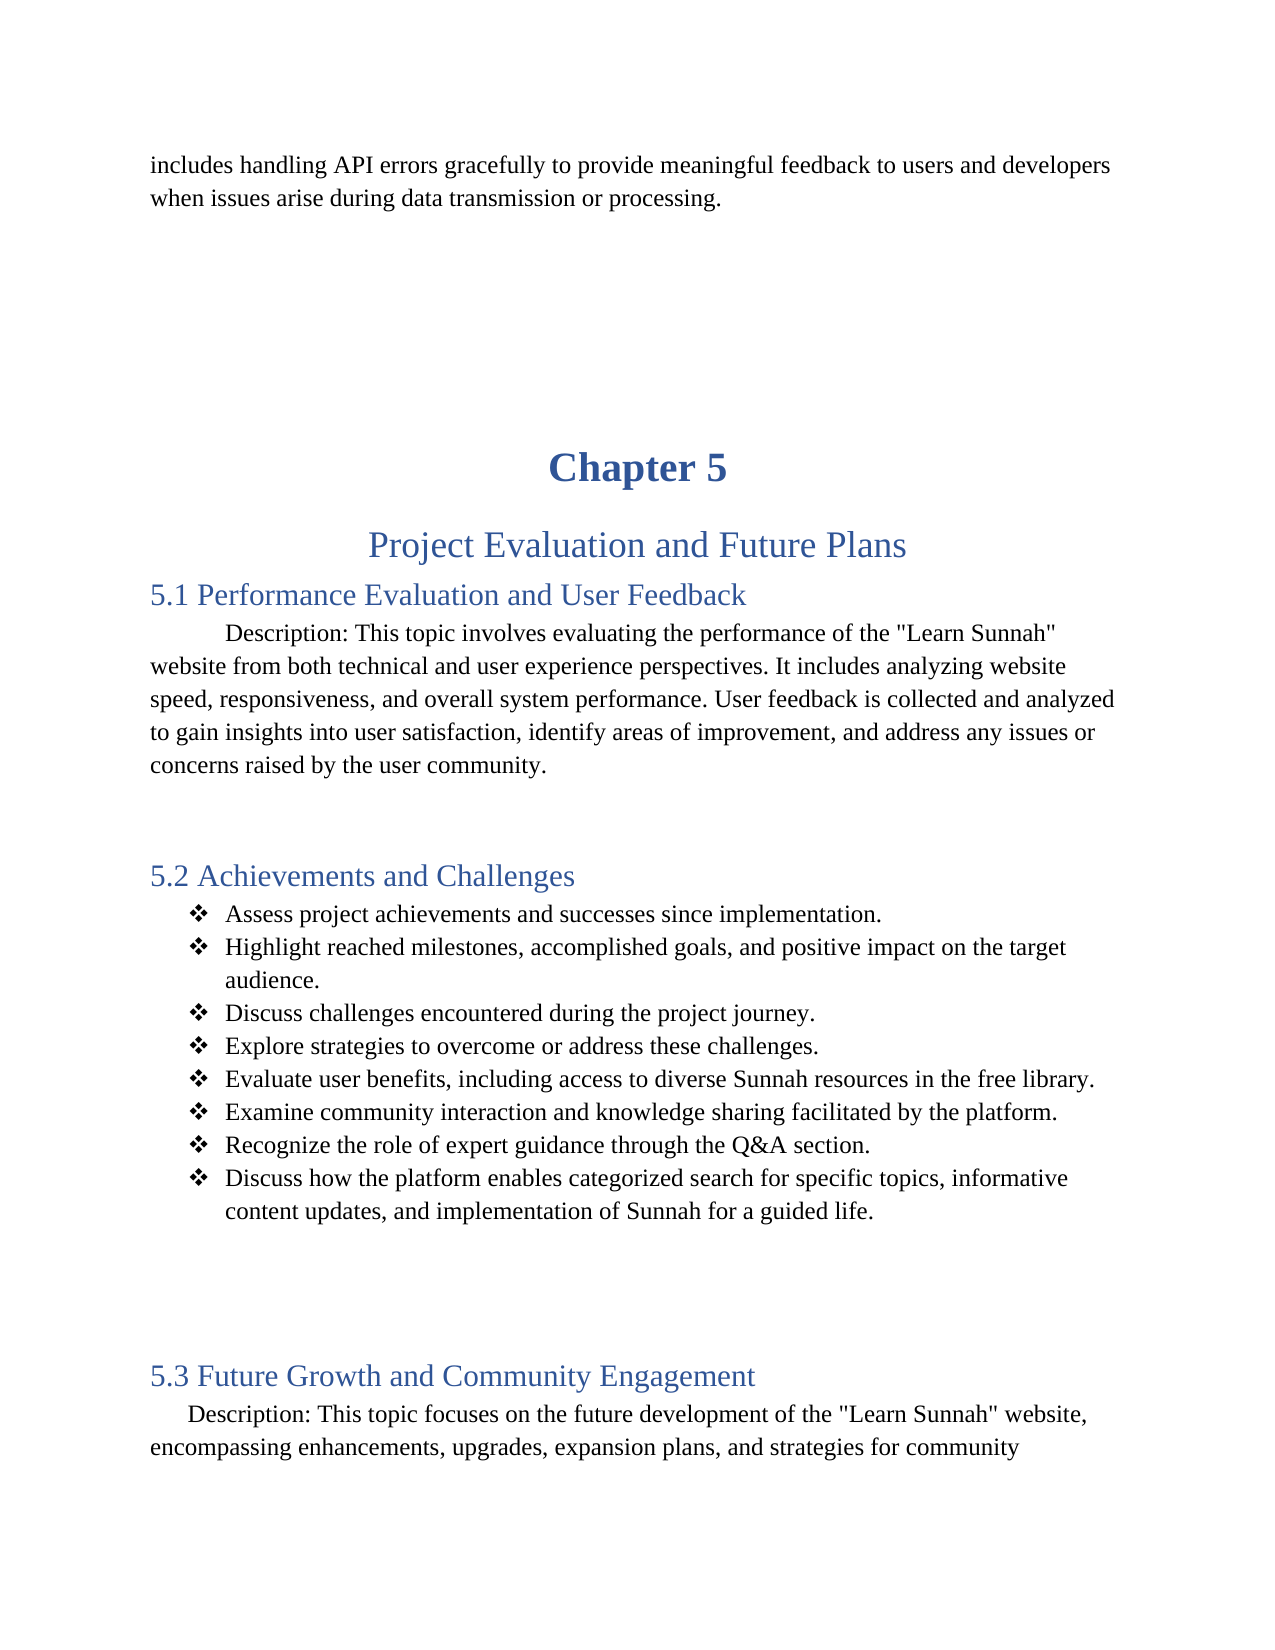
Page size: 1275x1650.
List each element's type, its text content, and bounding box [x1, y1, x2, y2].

subtitle Project Evaluation and Future Plans [150, 523, 1125, 566]
list Examine community interaction and knowledge sharing facilitated by the platform. [187, 1097, 1125, 1126]
subtitle 5.1 Performance Evaluation and User Feedback [150, 576, 1125, 612]
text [150, 150, 1125, 212]
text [150, 1399, 1125, 1461]
subtitle 5.3 Future Growth and Community Engagement [150, 1357, 1125, 1393]
list Assess project achievements and successes since implementation. [187, 899, 1125, 927]
list Explore strategies to overcome or address these challenges. [187, 1031, 1125, 1059]
list Discuss challenges encountered during the project journey. [187, 998, 1125, 1027]
text Description: This topic involves evaluating the performance of the "Learn Sunnah" website from both technical and user experience perspectives. It includes analyzing website speed, responsiveness, and overall system performance. User feedback is collected and analyzed to gain insights into user satisfaction, identify areas of improvement, and address any issues or concerns raised by the user community. [150, 618, 1125, 778]
subtitle 5.2 Achievements and Challenges [150, 857, 1125, 893]
list Highlight reached milestones, accomplished goals, and positive impact on the target audience. [187, 932, 1125, 993]
list Discuss how the platform enables categorized search for specific topics, informative content updates, and implementation of Sunnah for a guided life. [187, 1163, 1125, 1225]
list Evaluate user benefits, including access to diverse Sunnah resources in the free library. [187, 1064, 1125, 1093]
list Recognize the role of expert guidance through the Q&A section. [187, 1130, 1125, 1159]
text Chapter 5 [150, 443, 1125, 491]
